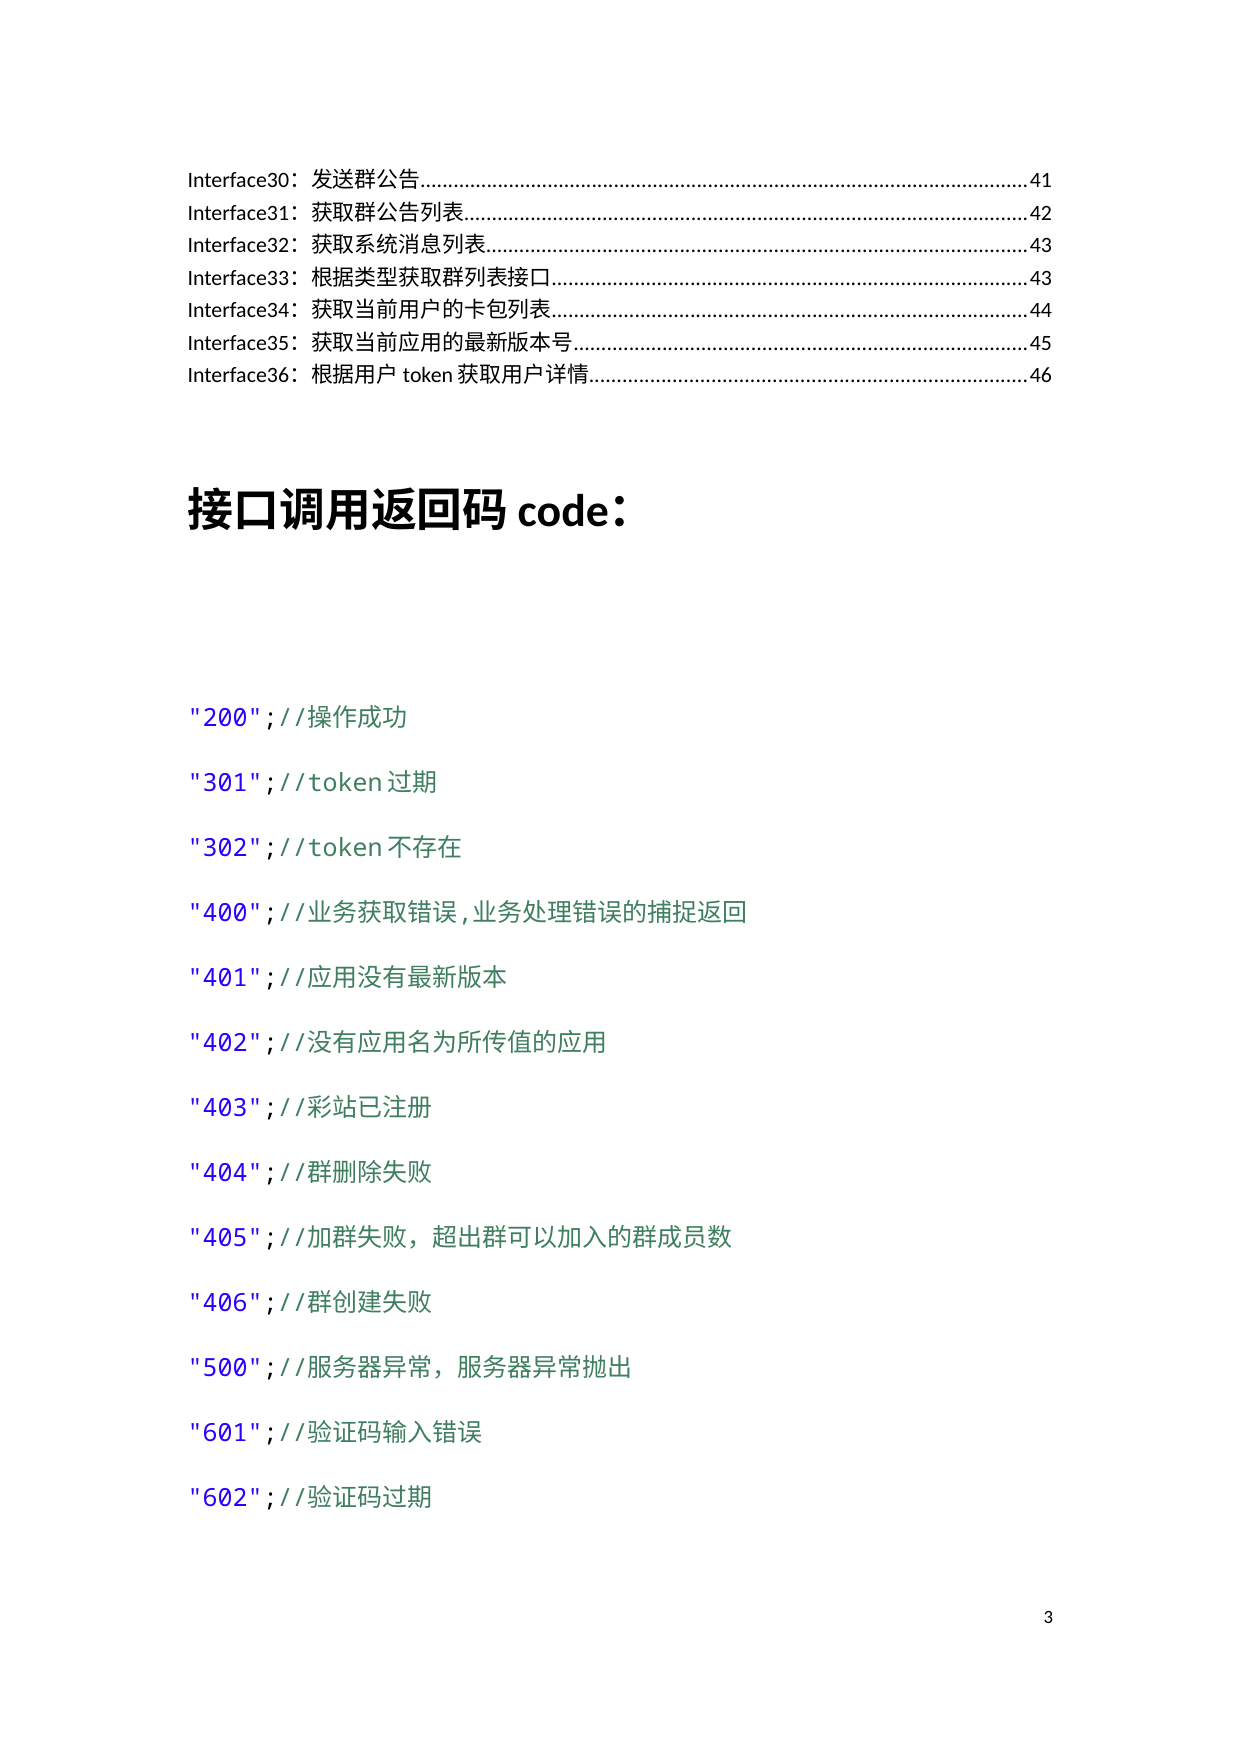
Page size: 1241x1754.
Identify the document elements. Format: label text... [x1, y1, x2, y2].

subtitle 接口调用返回码code： [187, 457, 1053, 555]
text "404";//群删除失败 [187, 1138, 1053, 1203]
text "403";//彩站已注册 [187, 1073, 1053, 1138]
text "406";//群创建失败 [187, 1268, 1053, 1333]
text "401";//应用没有最新版本 [187, 943, 1053, 1008]
text "302";//token不存在 [187, 813, 1053, 878]
text "500";//服务器异常，服务器异常抛出 [187, 1333, 1053, 1398]
text "402";//没有应用名为所传值的应用 [187, 1008, 1053, 1073]
text "405";//加群失败，超出群可以加入的群成员数 [187, 1203, 1053, 1268]
text "200";//操作成功 [187, 683, 1053, 748]
text "301";//token过期 [187, 748, 1053, 813]
text "602";//验证码过期 [187, 1463, 1053, 1528]
text "601";//验证码输入错误 [187, 1398, 1053, 1463]
text "400";//业务获取错误,业务处理错误的捕捉返回 [187, 878, 1053, 943]
